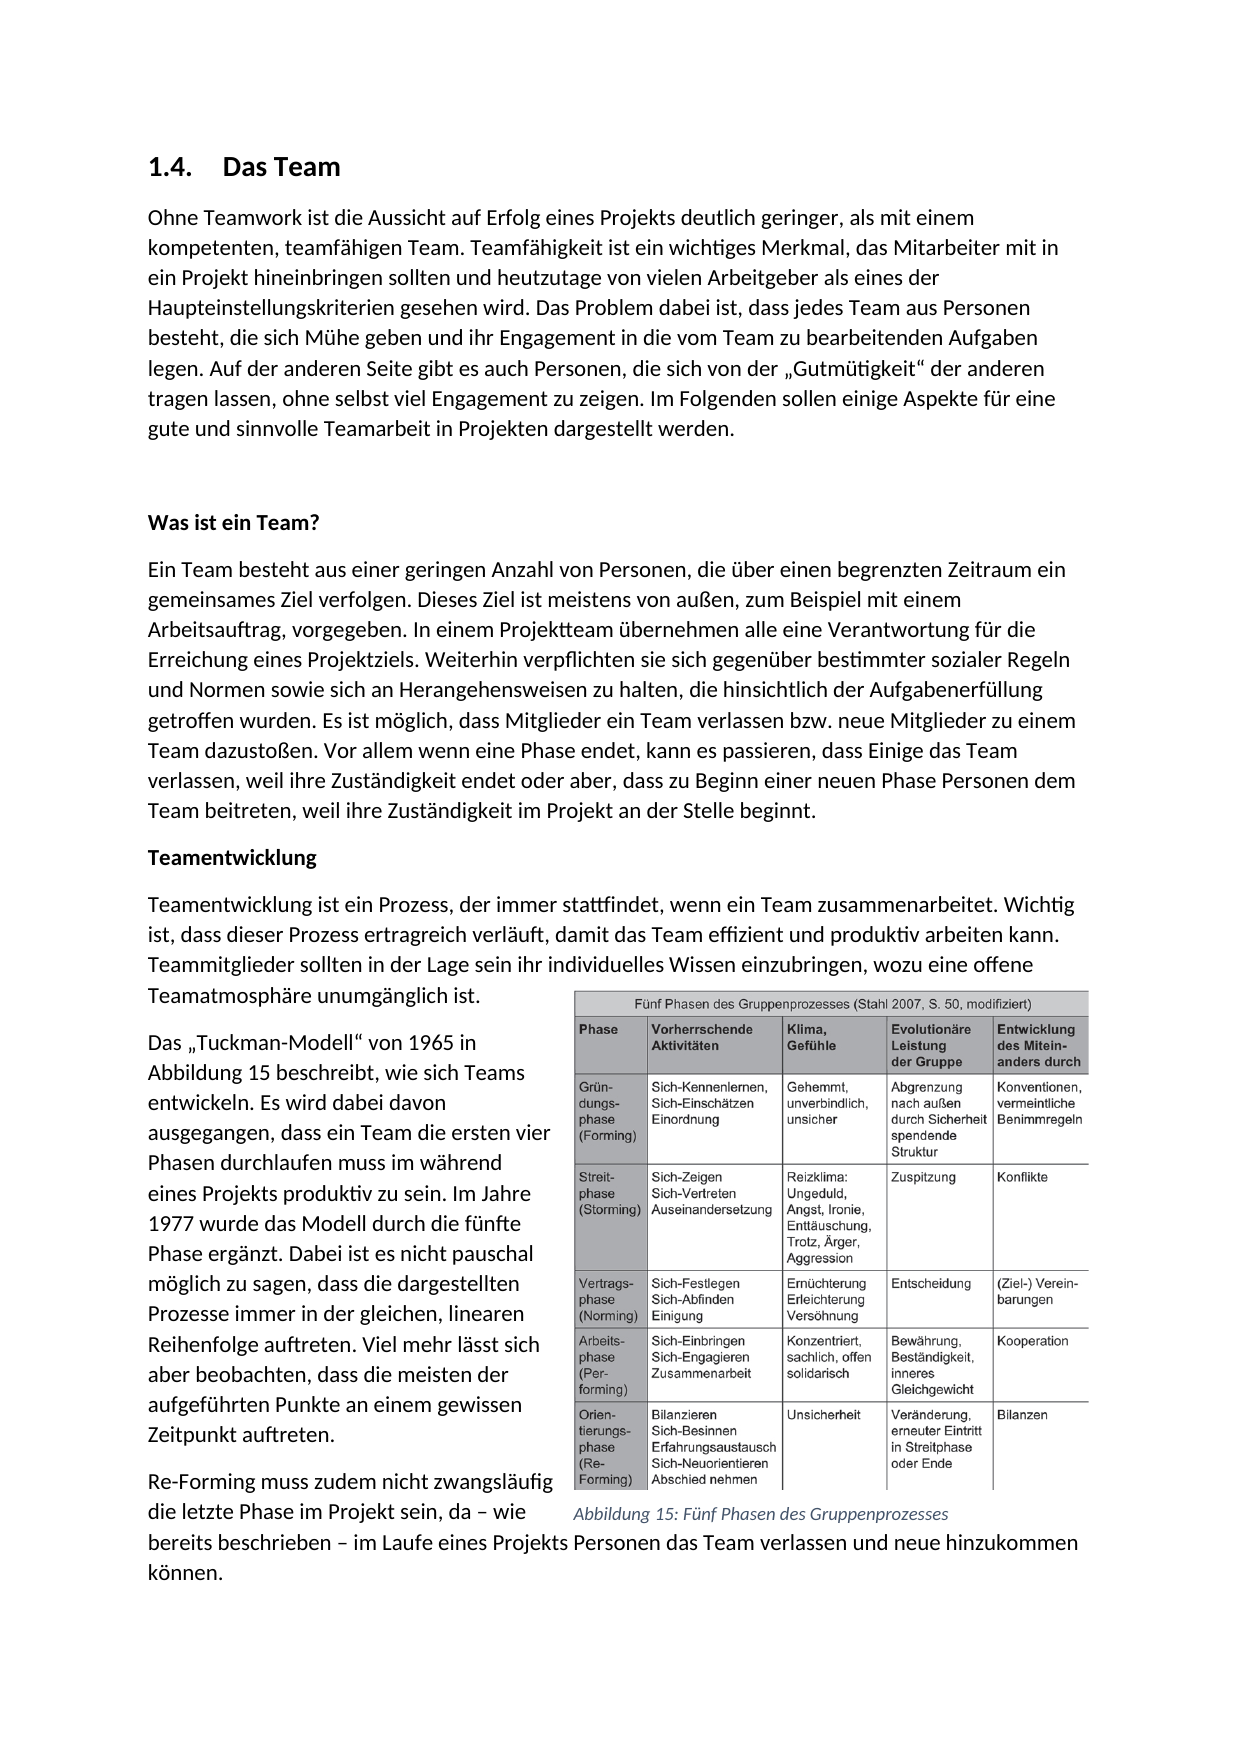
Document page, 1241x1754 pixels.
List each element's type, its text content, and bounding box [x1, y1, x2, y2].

list Das Team [148, 148, 1093, 183]
text Teamentwicklung ist ein Prozess, der immer stattfindet, wenn ein Team zusammenarbeitet. Wichtig ist, dass dieser Prozess ertragreich verläuft, damit das Team effizient und produktiv arbeiten kann. Teammitglieder sollten in der Lage sein ihr individuelles Wissen einzubringen, wozu eine offene Teamatmosphäre unumgänglich ist. [148, 890, 1093, 1009]
text Was ist ein Team? [148, 508, 1093, 536]
text Das „Tuckman-Modell“ von 1965 in Abbildung 15 beschreibt, wie sich Teams entwickeln. Es wird dabei davon ausgegangen, dass ein Team die ersten vier Phasen durchlaufen muss im während eines Projekts produktiv zu sein. Im Jahre 1977 wurde das Modell durch die fünfte Phase ergänzt. Dabei ist es nicht pauschal möglich zu sagen, dass die dargestellten Prozesse immer in der gleichen, linearen Reihenfolge auftreten. Viel mehr lässt sich aber beobachten, dass die meisten der aufgeführten Punkte an einem gewissen Zeitpunkt auftreten. [148, 1028, 573, 1448]
text Re-Forming muss zudem nicht zwangsläufig die letzte Phase im Projekt sein, da – wie bereits beschrieben – im Laufe eines Projekts Personen das Team verlassen und neue hinzukommen können. [148, 1467, 1093, 1586]
text Ein Team besteht aus einer geringen Anzahl von Personen, die über einen begrenzten Zeitraum ein gemeinsames Ziel verfolgen. Dieses Ziel ist meistens von außen, zum Beispiel mit einem Arbeitsauftrag, vorgegeben. In einem Projektteam übernehmen alle eine Verantwortung für die Erreichung eines Projektziels. Weiterhin verpflichten sie sich gegenüber bestimmter sozialer Regeln und Normen sowie sich an Herangehensweisen zu halten, die hinsichtlich der Aufgabenerfüllung getroffen wurden. Es ist möglich, dass Mitglieder ein Team verlassen bzw. neue Mitglieder zu einem Team dazustoßen. Vor allem wenn eine Phase endet, kann es passieren, dass Einige das Team verlassen, weil ihre Zuständigkeit endet oder aber, dass zu Beginn einer neuen Phase Personen dem Team beitreten, weil ihre Zuständigkeit im Projekt an der Stelle beginnt. [148, 555, 1093, 824]
text Teamentwicklung [148, 843, 1093, 871]
text Ohne Teamwork ist die Aussicht auf Erfolg eines Projekts deutlich geringer, als mit einem kompetenten, teamfähigen Team. Teamfähigkeit ist ein wichtiges Merkmal, das Mitarbeiter mit in ein Projekt hineinbringen sollten und heutzutage von vielen Arbeitgeber als eines der Haupteinstellungskriterien gesehen wird. Das Problem dabei ist, dass jedes Team aus Personen besteht, die sich Mühe geben und ihr Engagement in die vom Team zu bearbeitenden Aufgaben legen. Auf der anderen Seite gibt es auch Personen, die sich von der „Gutmütigkeit“ der anderen tragen lassen, ohne selbst viel Engagement zu zeigen. Im Folgenden sollen einige Aspekte für eine gute und sinnvolle Teamarbeit in Projekten dargestellt werden. [148, 203, 1093, 442]
picture [573, 989, 1089, 1489]
